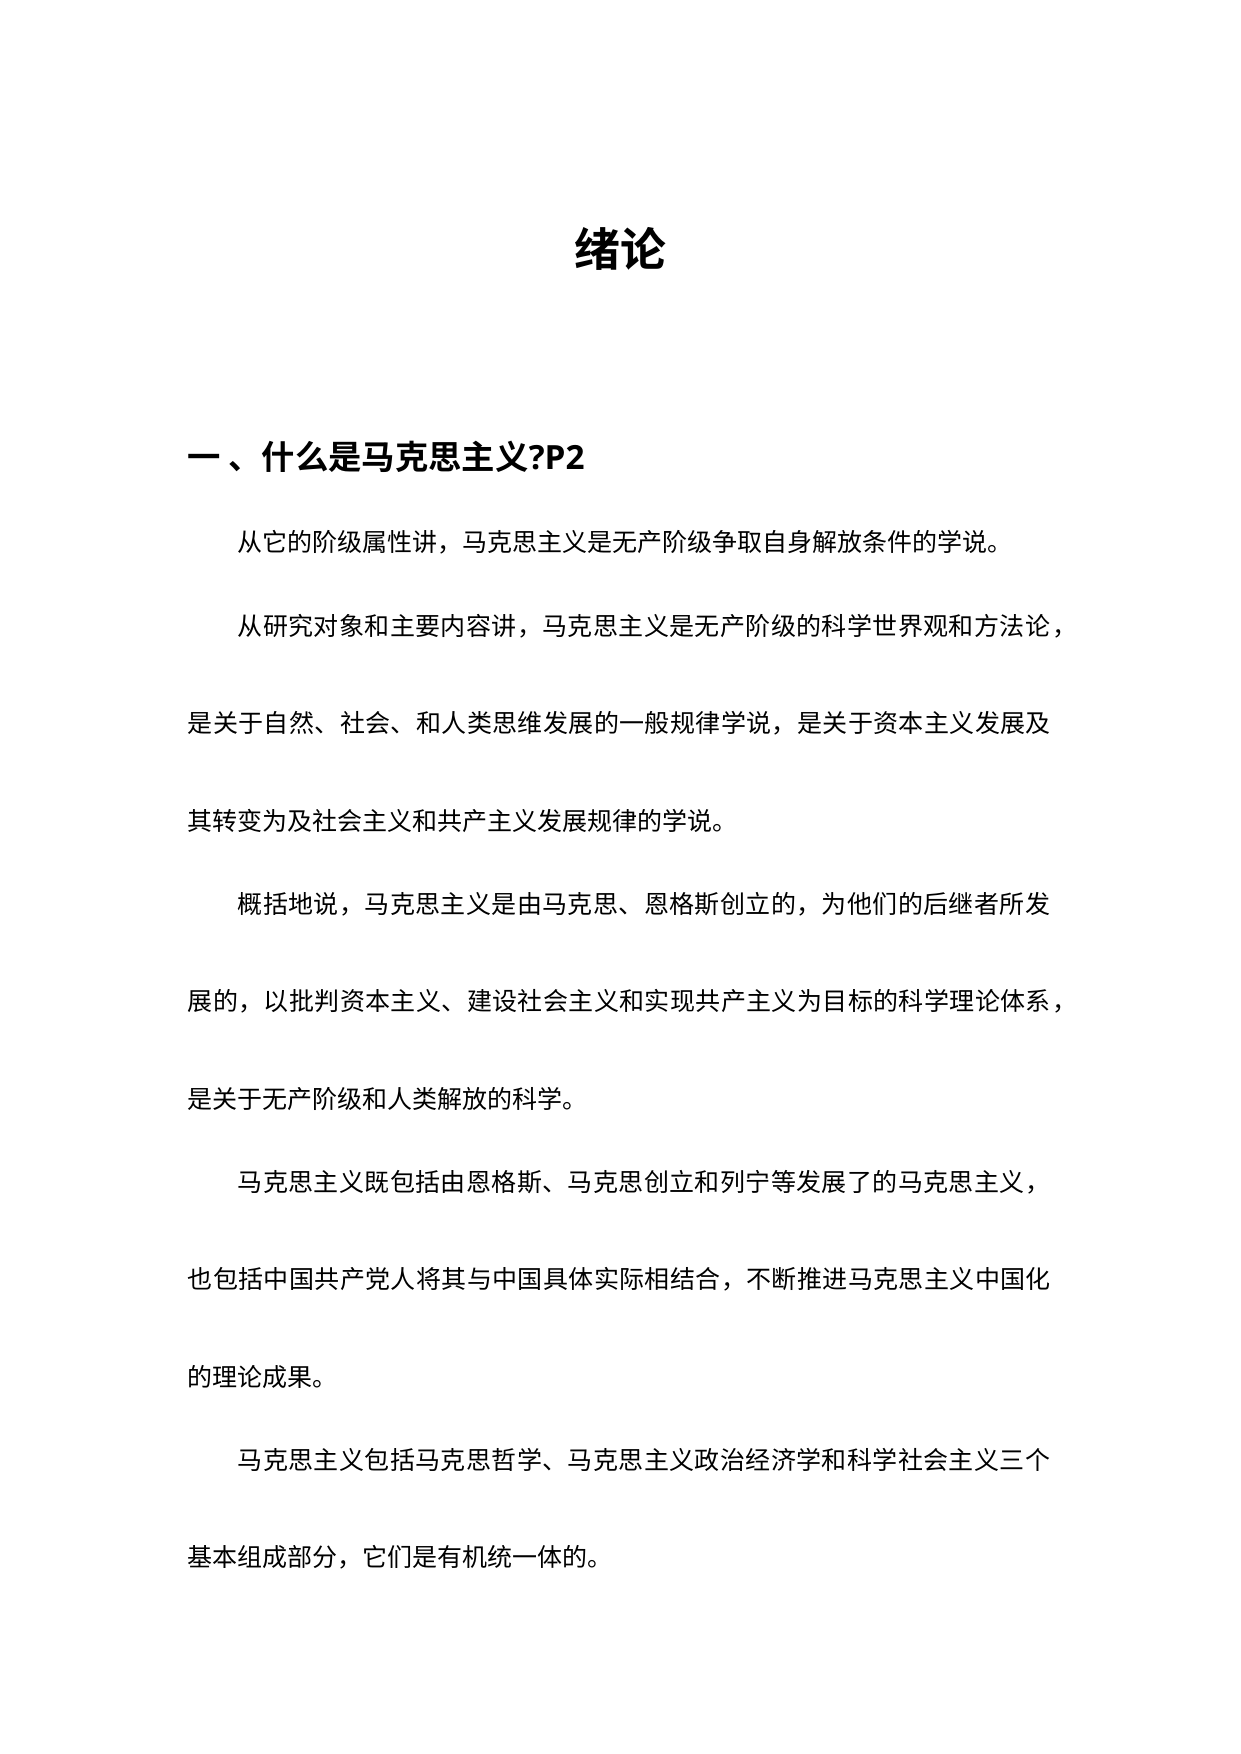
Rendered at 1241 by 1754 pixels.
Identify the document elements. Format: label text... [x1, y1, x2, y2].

subtitle 一 、什么是马克思主义?P2 [187, 423, 1053, 488]
text 马克思主义包括马克思哲学、马克思主义政治经济学和科学社会主义三个基本组成部分，它们是有机统一体的。 [187, 1426, 1053, 1588]
subtitle 绪论 [187, 197, 1053, 295]
text 马克思主义既包括由恩格斯、马克思创立和列宁等发展了的马克思主义，也包括中国共产党人将其与中国具体实际相结合，不断推进马克思主义中国化的理论成果。 [187, 1148, 1053, 1408]
text 从研究对象和主要内容讲，马克思主义是无产阶级的科学世界观和方法论，是关于自然、社会、和人类思维发展的一般规律学说，是关于资本主义发展及其转变为及社会主义和共产主义发展规律的学说。 [187, 592, 1053, 852]
text 从它的阶级属性讲，马克思主义是无产阶级争取自身解放条件的学说。 [187, 508, 1053, 573]
text 概括地说，马克思主义是由马克思、恩格斯创立的，为他们的后继者所发展的，以批判资本主义、建设社会主义和实现共产主义为目标的科学理论体系，是关于无产阶级和人类解放的科学。 [187, 870, 1053, 1130]
